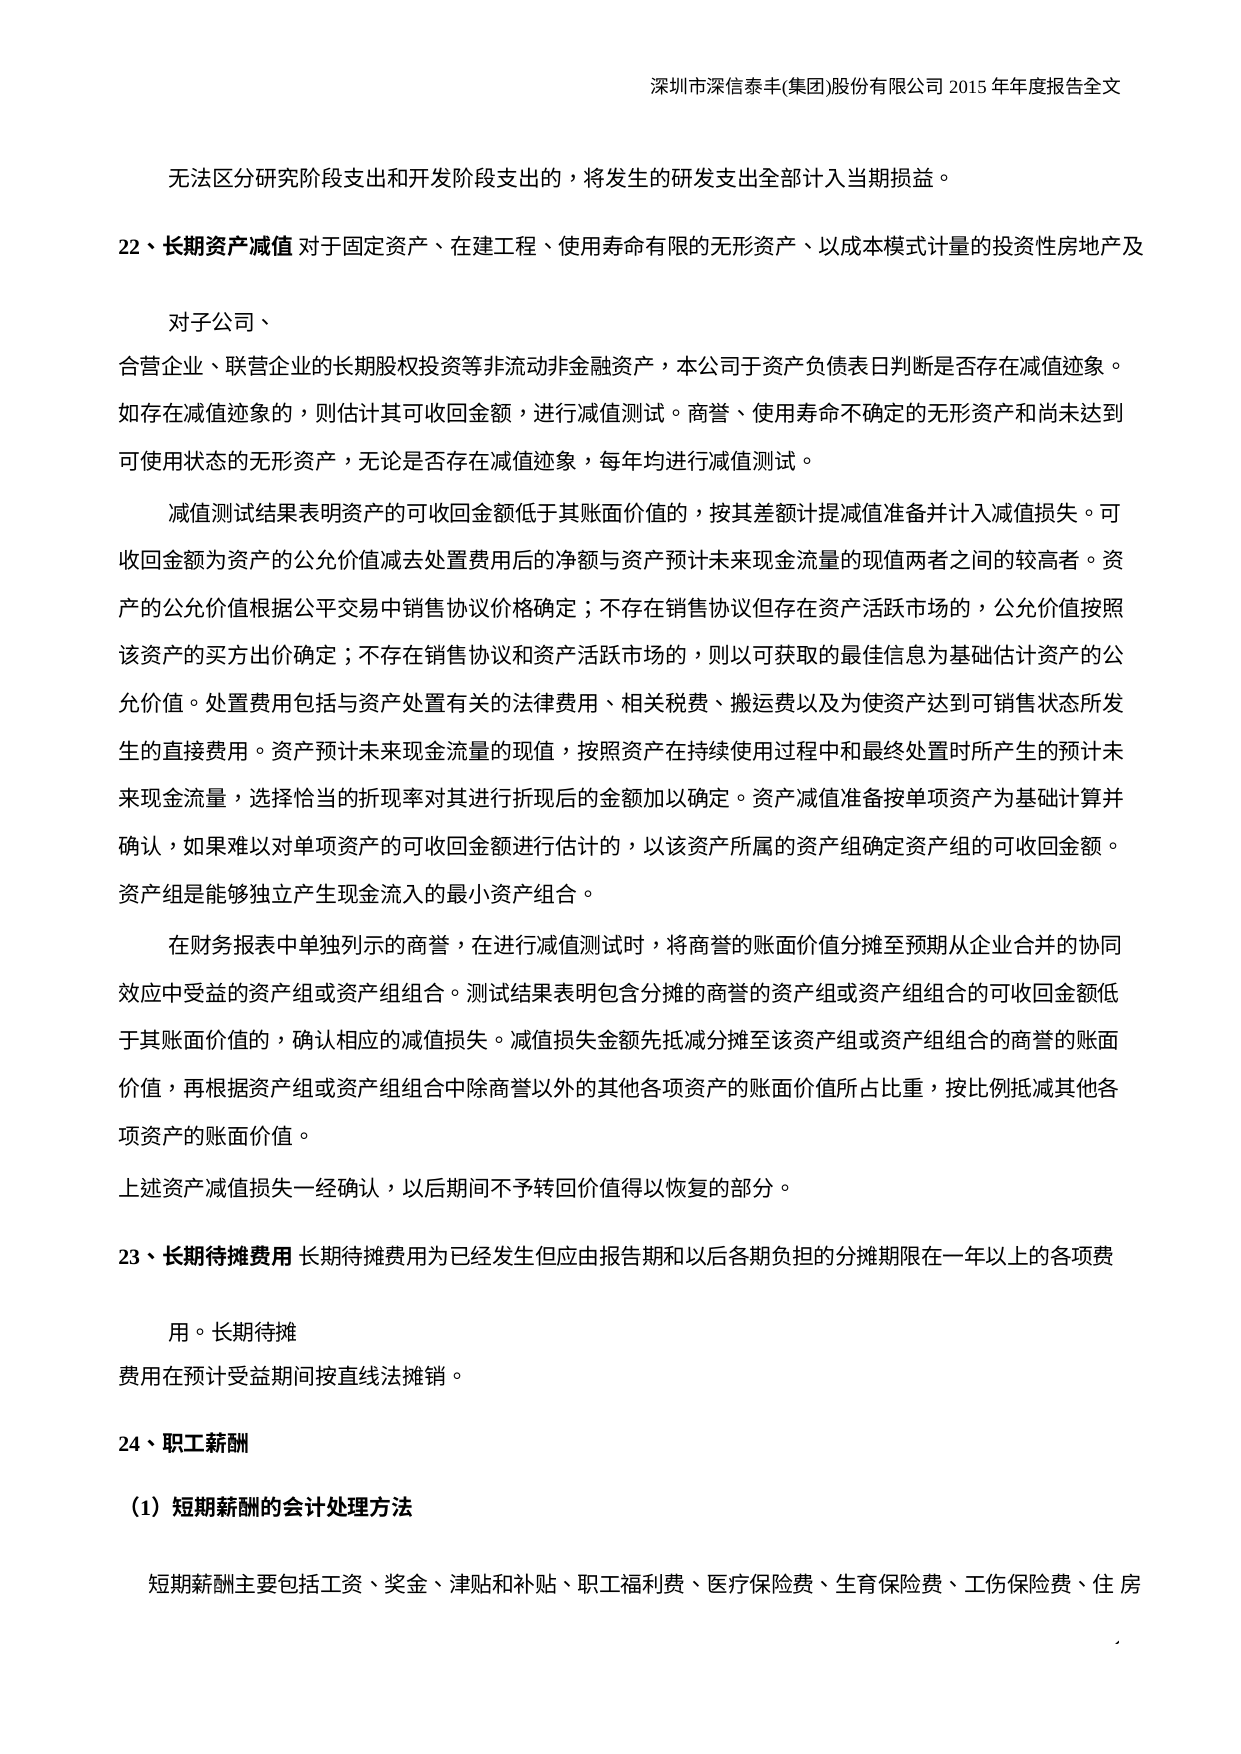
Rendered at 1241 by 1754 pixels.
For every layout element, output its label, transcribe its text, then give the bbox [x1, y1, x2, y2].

text 减值测试结果表明资产的可收回金额低于其账面价值的，按其差额计提减值准备并计入减值损失。可 收回金额为资产的公允价值减去处置费用后的净额与资产预计未来现金流量的现值两者之间的较高者。资 产的公允价值根据公平交易中销售协议价格确定；不存在销售协议但存在资产活跃市场的，公允价值按照 该资产的买方出价确定；不存在销售协议和资产活跃市场的，则以可获取的最佳信息为基础估计资产的公 允价值。处置费用包括与资产处置有关的法律费用、相关税费、搬运费以及为使资产达到可销售状态所发 生的直接费用。资产预计未来现金流量的现值，按照资产在持续使用过程中和最终处置时所产生的预计未 来现金流量，选择恰当的折现率对其进行折现后的金额加以确定。资产减值准备按单项资产为基础计算并 确认，如果难以对单项资产的可收回金额进行估计的，以该资产所属的资产组确定资产组的可收回金额。 资产组是能够独立产生现金流入的最小资产组合。 [118, 498, 1125, 908]
text 无法区分研究阶段支出和开发阶段支出的，将发生的研发支出全部计入当期损益。 [168, 163, 1144, 192]
text 合营企业、联营企业的长期股权投资等非流动非金融资产，本公司于资产负债表日判断是否存在减值迹象。 如存在减值迹象的，则估计其可收回金额，进行减值测试。商誉、使用寿命不确定的无形资产和尚未达到 可使用状态的无形资产，无论是否存在减值迹象，每年均进行减值测试。 [118, 351, 1144, 476]
text 上述资产减值损失一经确认，以后期间不予转回价值得以恢复的部分。 [118, 1172, 1144, 1202]
subtitle （1）短期薪酬的会计处理方法 [118, 1492, 1144, 1522]
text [118, 1569, 1144, 1599]
text 23、长期待摊费用 长期待摊费用为已经发生但应由报告期和以后各期负担的分摊期限在一年以上的各项费用。长期待摊 [118, 1203, 1144, 1355]
text 在财务报表中单独列示的商誉，在进行减值测试时，将商誉的账面价值分摊至预期从企业合并的协同 效应中受益的资产组或资产组组合。测试结果表明包含分摊的商誉的资产组或资产组组合的可收回金额低 于其账面价值的，确认相应的减值损失。减值损失金额先抵减分摊至该资产组或资产组组合的商誉的账面 价值，再根据资产组或资产组组合中除商誉以外的其他各项资产的账面价值所占比重，按比例抵减其他各 项资产的账面价值。 [118, 930, 1123, 1151]
subtitle 24、职工薪酬 [118, 1428, 1144, 1457]
text 费用在预计受益期间按直线法摊销。 [118, 1361, 1144, 1390]
text 22、长期资产减值 对于固定资产、在建工程、使用寿命有限的无形资产、以成本模式计量的投资性房地产及对子公司、 [118, 193, 1144, 346]
